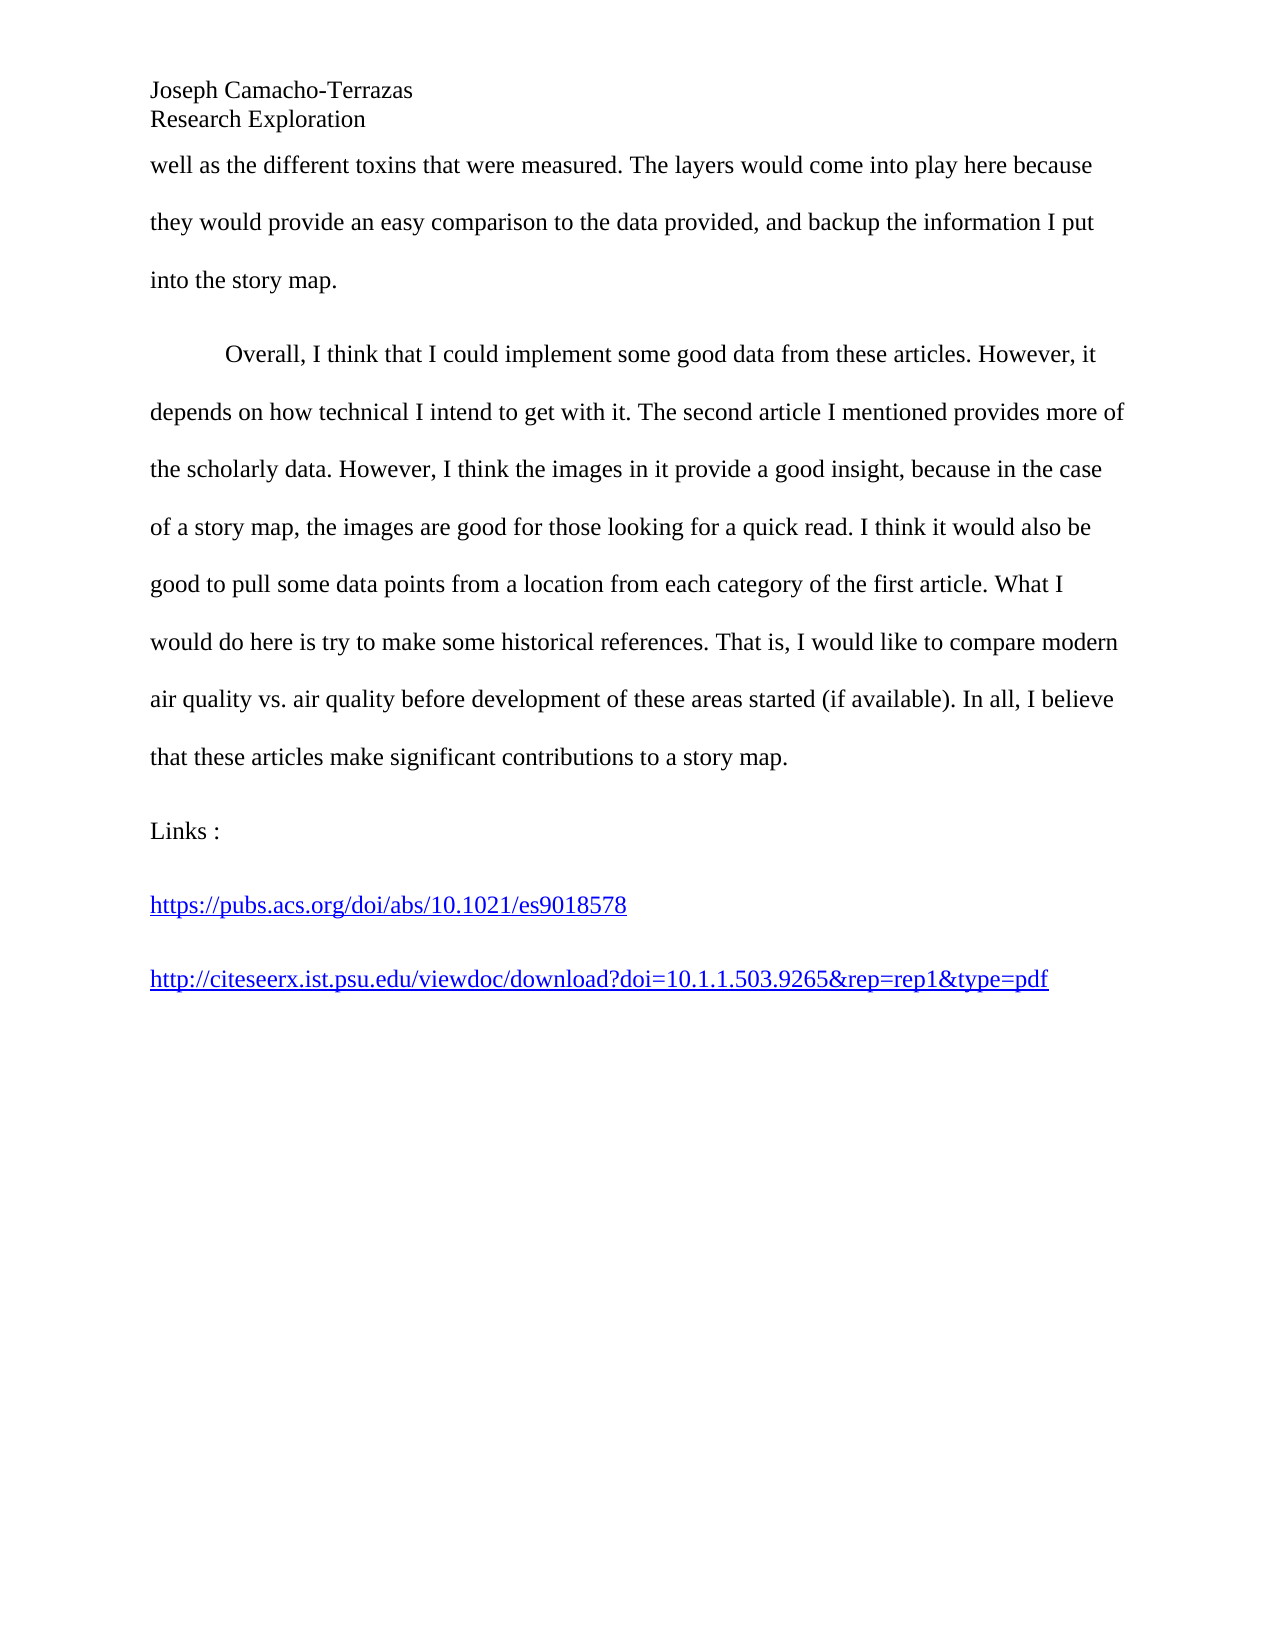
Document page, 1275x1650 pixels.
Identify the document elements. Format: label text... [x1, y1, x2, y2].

text Overall, I think that I could implement some good data from these articles. However, it depends on how technical I intend to get with it. The second article I mentioned provides more of the scholarly data. However, I think the images in it provide a good insight, because in the case of a story map, the images are good for those looking for a quick read. I think it would also be good to pull some data points from a location from each category of the first article. What I would do here is try to make some historical references. That is, I would like to compare modern air quality vs. air quality before development of these areas started (if available). In all, I believe that these articles make significant contributions to a story map. [150, 339, 1125, 770]
text https://pubs.acs.org/doi/abs/10.1021/es9018578 [150, 890, 1125, 919]
text Links : [150, 816, 1125, 844]
text http://citeseerx.ist.psu.edu/viewdoc/download?doi=10.1.1.503.9265&rep=rep1&type=pdf [150, 964, 1125, 993]
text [150, 150, 1125, 294]
